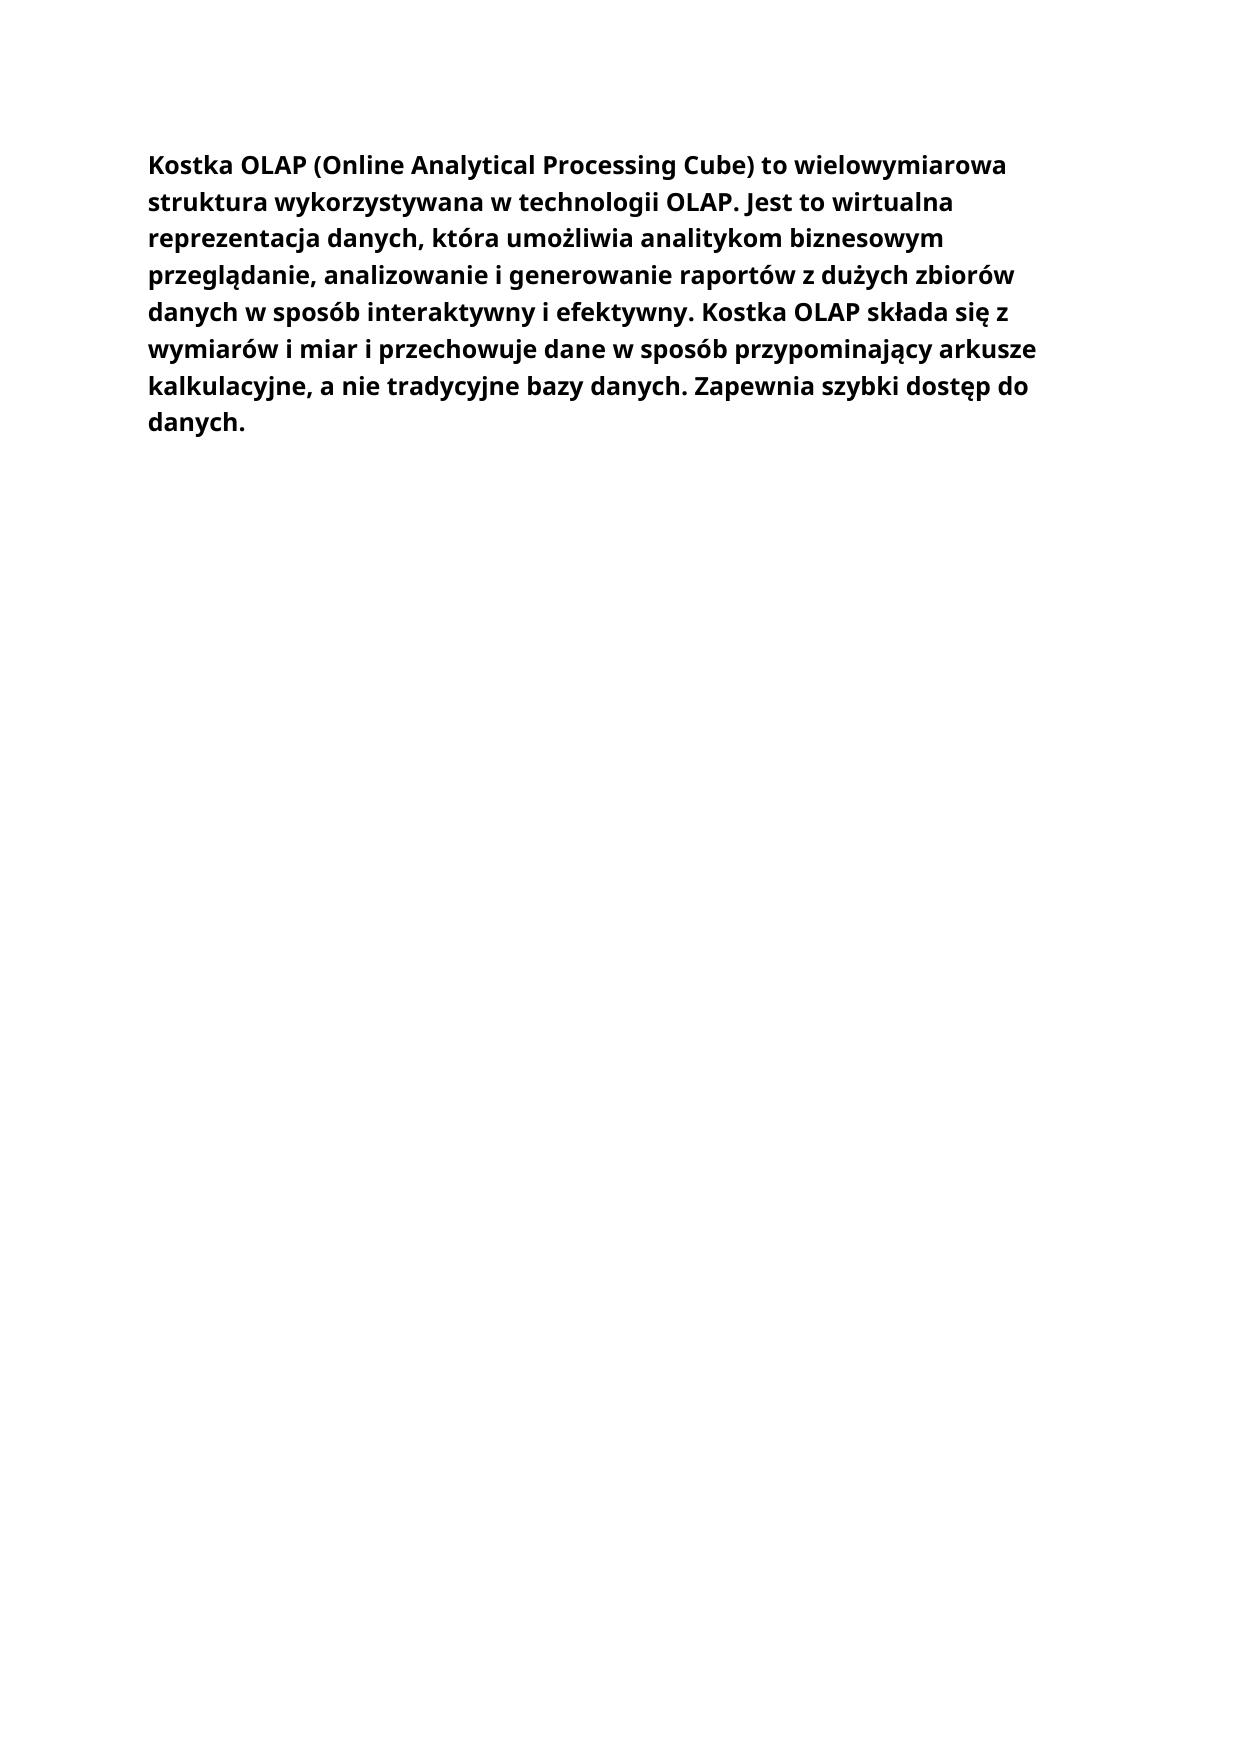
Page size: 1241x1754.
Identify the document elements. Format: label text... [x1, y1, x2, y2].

text Kostka OLAP (Online Analytical Processing Cube) to wielowymiarowa struktura wykorzystywana w technologii OLAP. Jest to wirtualna reprezentacja danych, która umożliwia analitykom biznesowym przeglądanie, analizowanie i generowanie raportów z dużych zbiorów danych w sposób interaktywny i efektywny. Kostka OLAP składa się z wymiarów i miar i przechowuje dane w sposób przypominający arkusze kalkulacyjne, a nie tradycyjne bazy danych. Zapewnia szybki dostęp do danych. [148, 148, 1093, 439]
